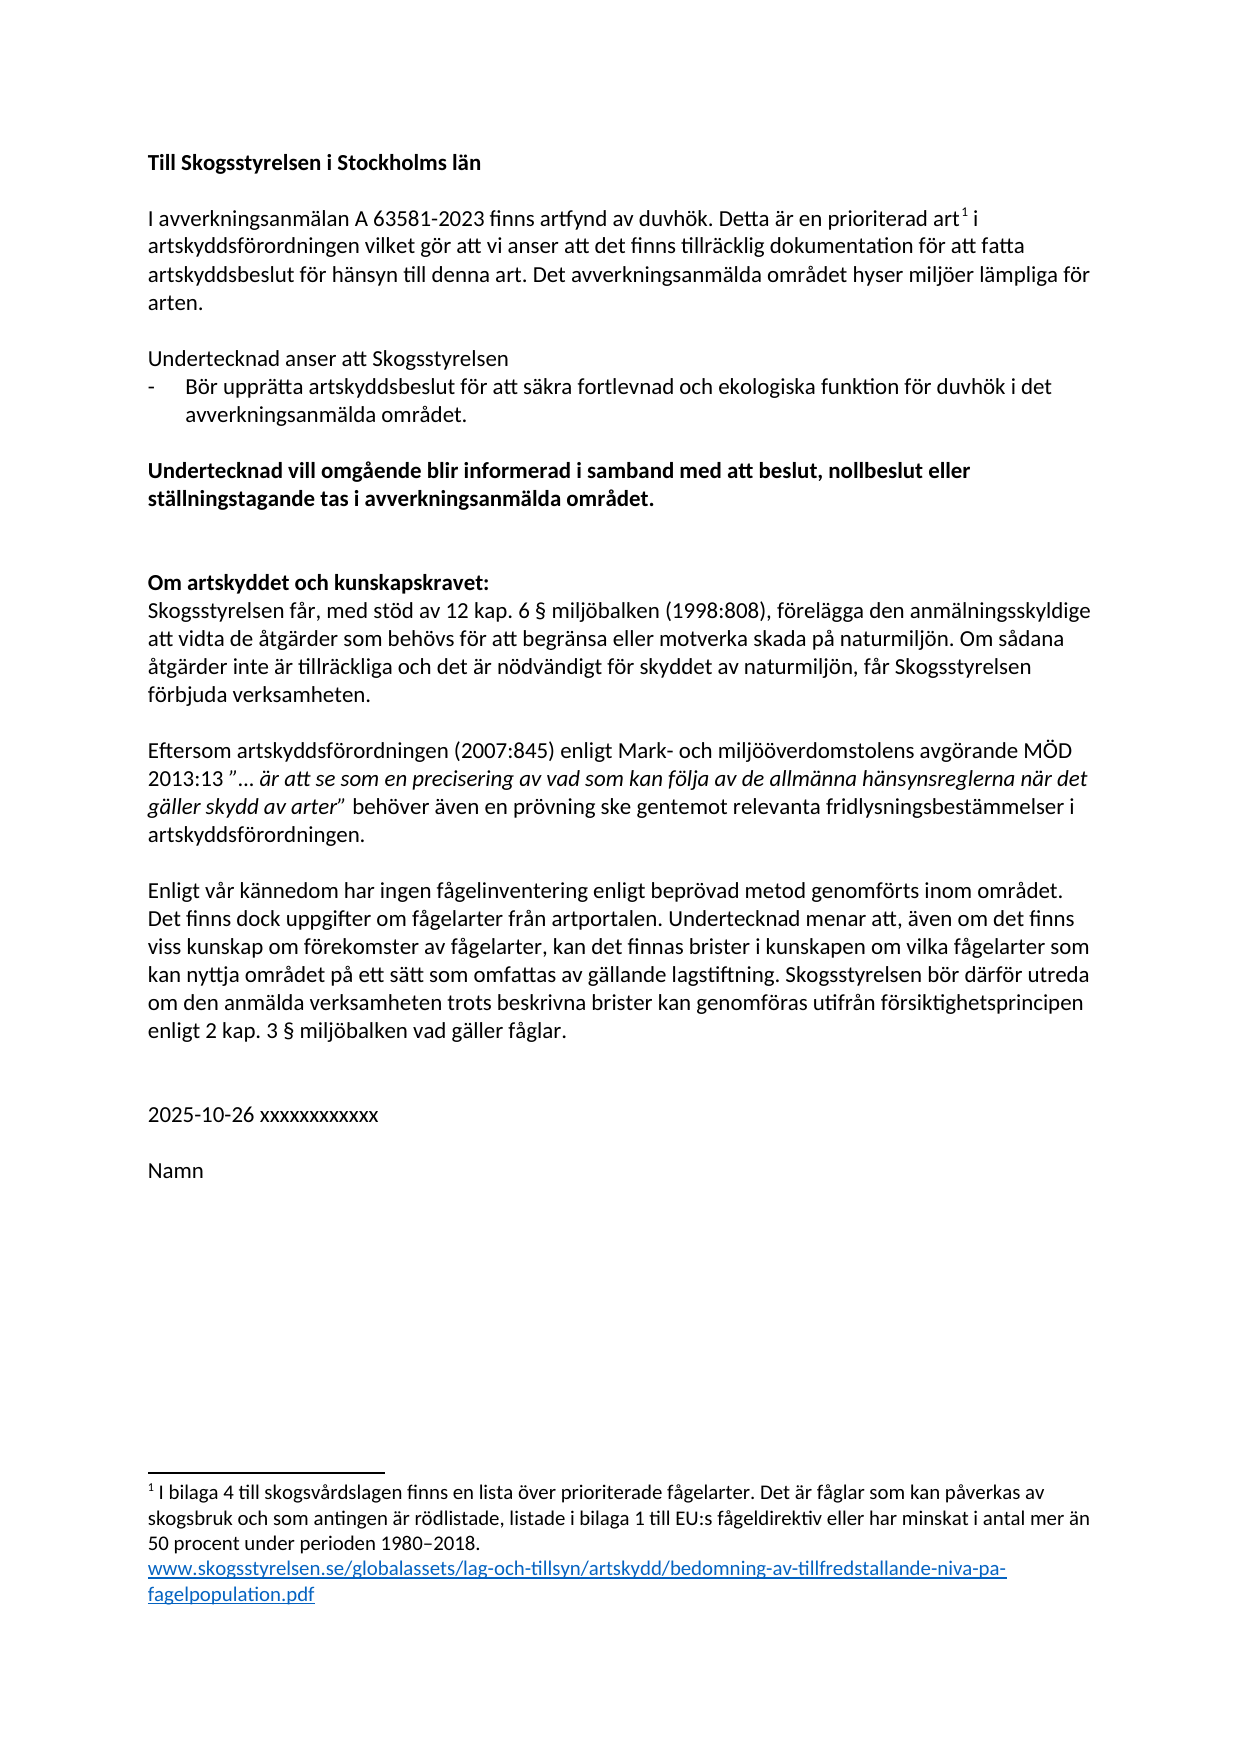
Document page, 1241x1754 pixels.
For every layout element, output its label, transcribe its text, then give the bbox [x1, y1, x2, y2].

list Bör upprätta artskyddsbeslut för att säkra fortlevnad och ekologiska funktion för duvhök i det avverkningsanmälda området. [148, 372, 1093, 428]
text Enligt vår kännedom har ingen fågelinventering enligt beprövad metod genomförts inom området. Det finns dock uppgifter om fågelarter från artportalen. Undertecknad menar att, även om det finns viss kunskap om förekomster av fågelarter, kan det finnas brister i kunskapen om vilka fågelarter som kan nyttja området på ett sätt som omfattas av gällande lagstiftning. Skogsstyrelsen bör därför utreda om den anmälda verksamheten trots beskrivna brister kan genomföras utifrån försiktighetsprincipen enligt 2 kap. 3 § miljöbalken vad gäller fåglar. [148, 876, 1093, 1044]
text Undertecknad vill omgående blir informerad i samband med att beslut, nollbeslut eller ställningstagande tas i avverkningsanmälda området. [148, 456, 1093, 512]
text Om artskyddet och kunskapskravet: [148, 568, 1093, 596]
text Skogsstyrelsen får, med stöd av 12 kap. 6 § miljöbalken (1998:808), förelägga den anmälningsskyldige att vidta de åtgärder som behövs för att begränsa eller motverka skada på naturmiljön. Om sådana åtgärder inte är tillräckliga och det är nödvändigt för skyddet av naturmiljön, får Skogsstyrelsen förbjuda verksamheten. [148, 596, 1093, 708]
text 2025-10-26 xxxxxxxxxxxx [148, 1100, 1093, 1128]
text Namn [148, 1156, 1093, 1184]
text Undertecknad anser att Skogsstyrelsen [148, 344, 1093, 372]
text Eftersom artskyddsförordningen (2007:845) enligt Mark- och miljööverdomstolens avgörande MÖD 2013:13 ”… är att se som en precisering av vad som kan följa av de allmänna hänsynsreglerna när det [148, 736, 1093, 792]
text gäller skydd av arter” behöver även en prövning ske gentemot relevanta fridlysningsbestämmelser i artskyddsförordningen. [148, 792, 1093, 848]
text Till Skogsstyrelsen i Stockholms län [148, 148, 1093, 176]
text I avverkningsanmälan A 63581-2023 finns artfynd av duvhök. Detta är en prioriterad art i artskyddsförordningen vilket gör att vi anser att det finns tillräcklig dokumentation för att fatta artskyddsbeslut för hänsyn till denna art. Det avverkningsanmälda området hyser miljöer lämpliga för arten. [148, 204, 1093, 316]
